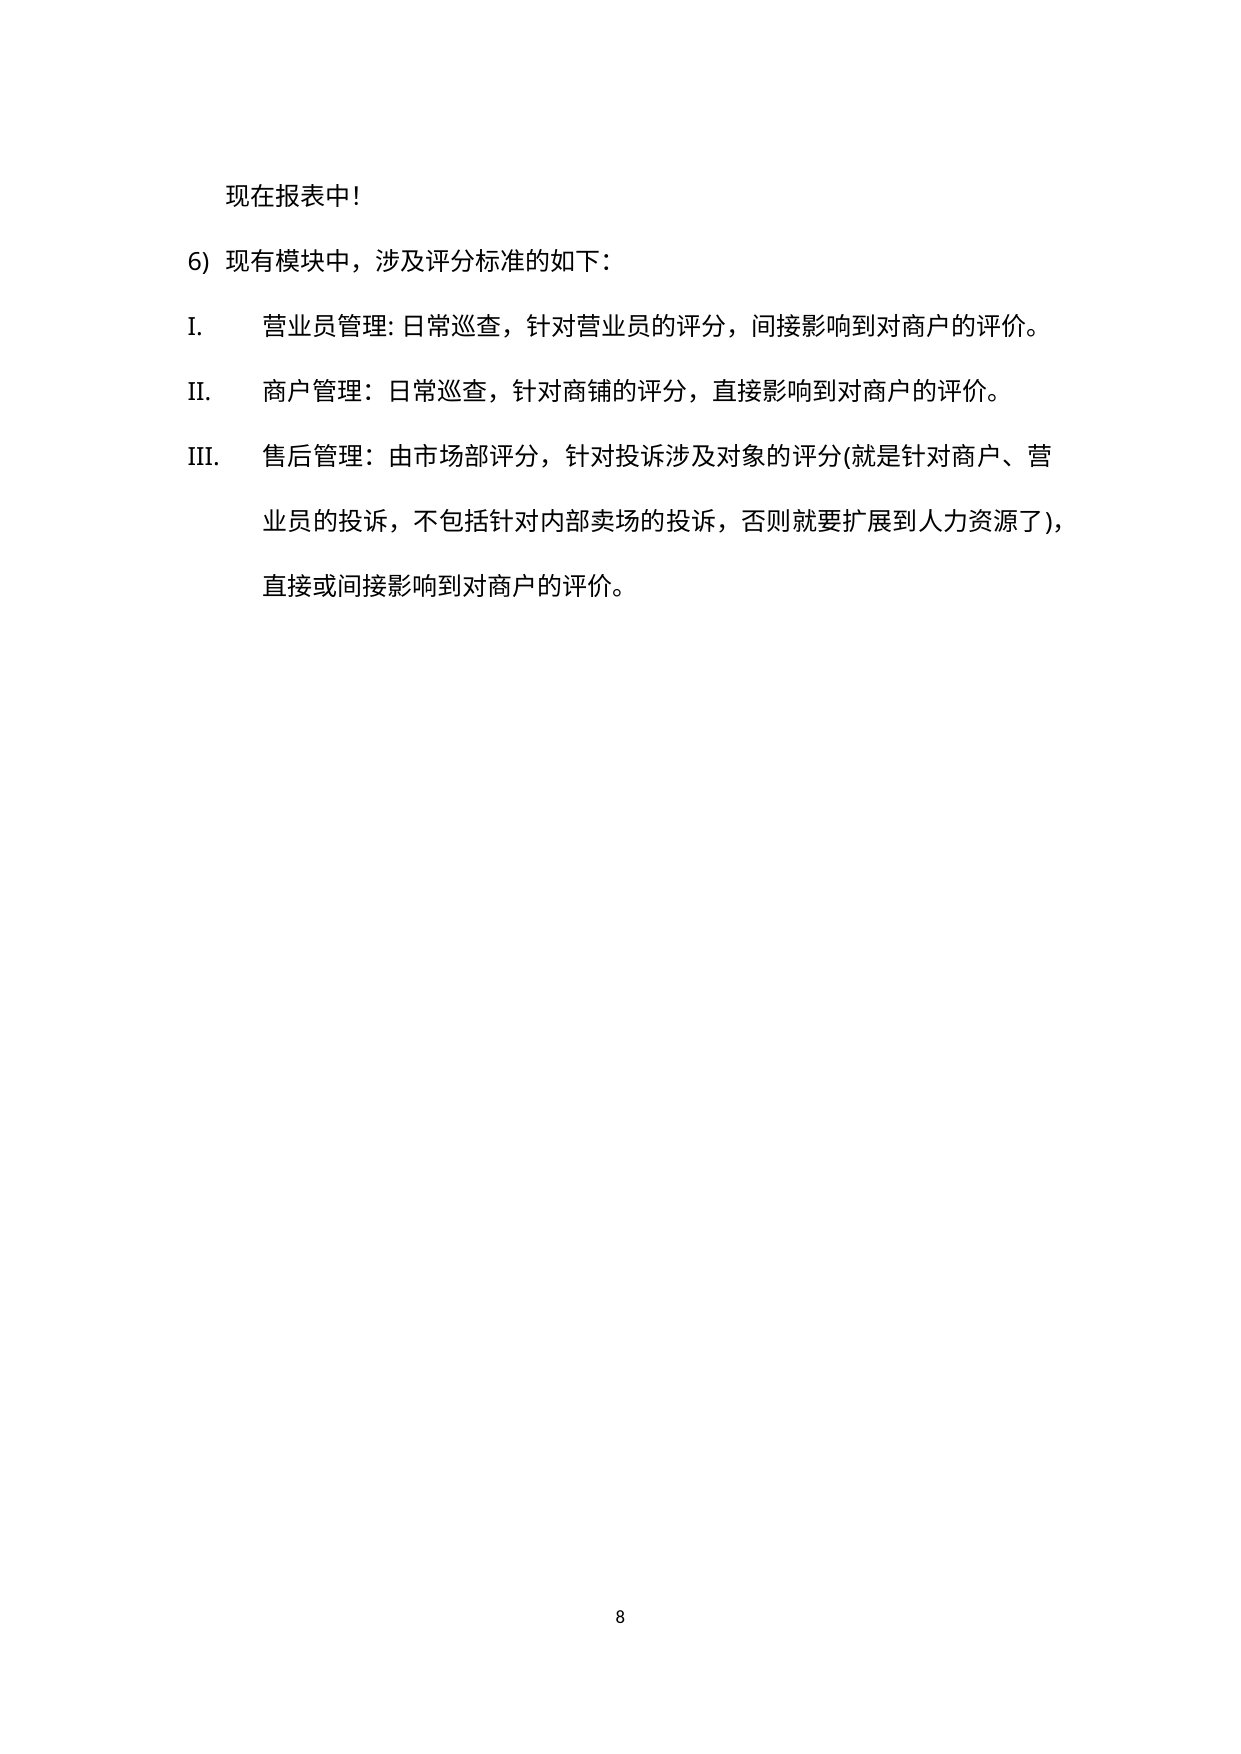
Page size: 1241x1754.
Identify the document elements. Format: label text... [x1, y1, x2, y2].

list 营业员管理: 日常巡查，针对营业员的评分，间接影响到对商户的评价。 [187, 292, 1053, 357]
list 商户管理：日常巡查，针对商铺的评分，直接影响到对商户的评价。 [187, 357, 1053, 422]
list 现有模块中，涉及评分标准的如下： [187, 227, 1053, 292]
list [187, 162, 1053, 227]
list 售后管理：由市场部评分，针对投诉涉及对象的评分(就是针对商户、营业员的投诉，不包括针对内部卖场的投诉，否则就要扩展到人力资源了)，直接或间接影响到对商户的评价。 [187, 422, 1053, 617]
